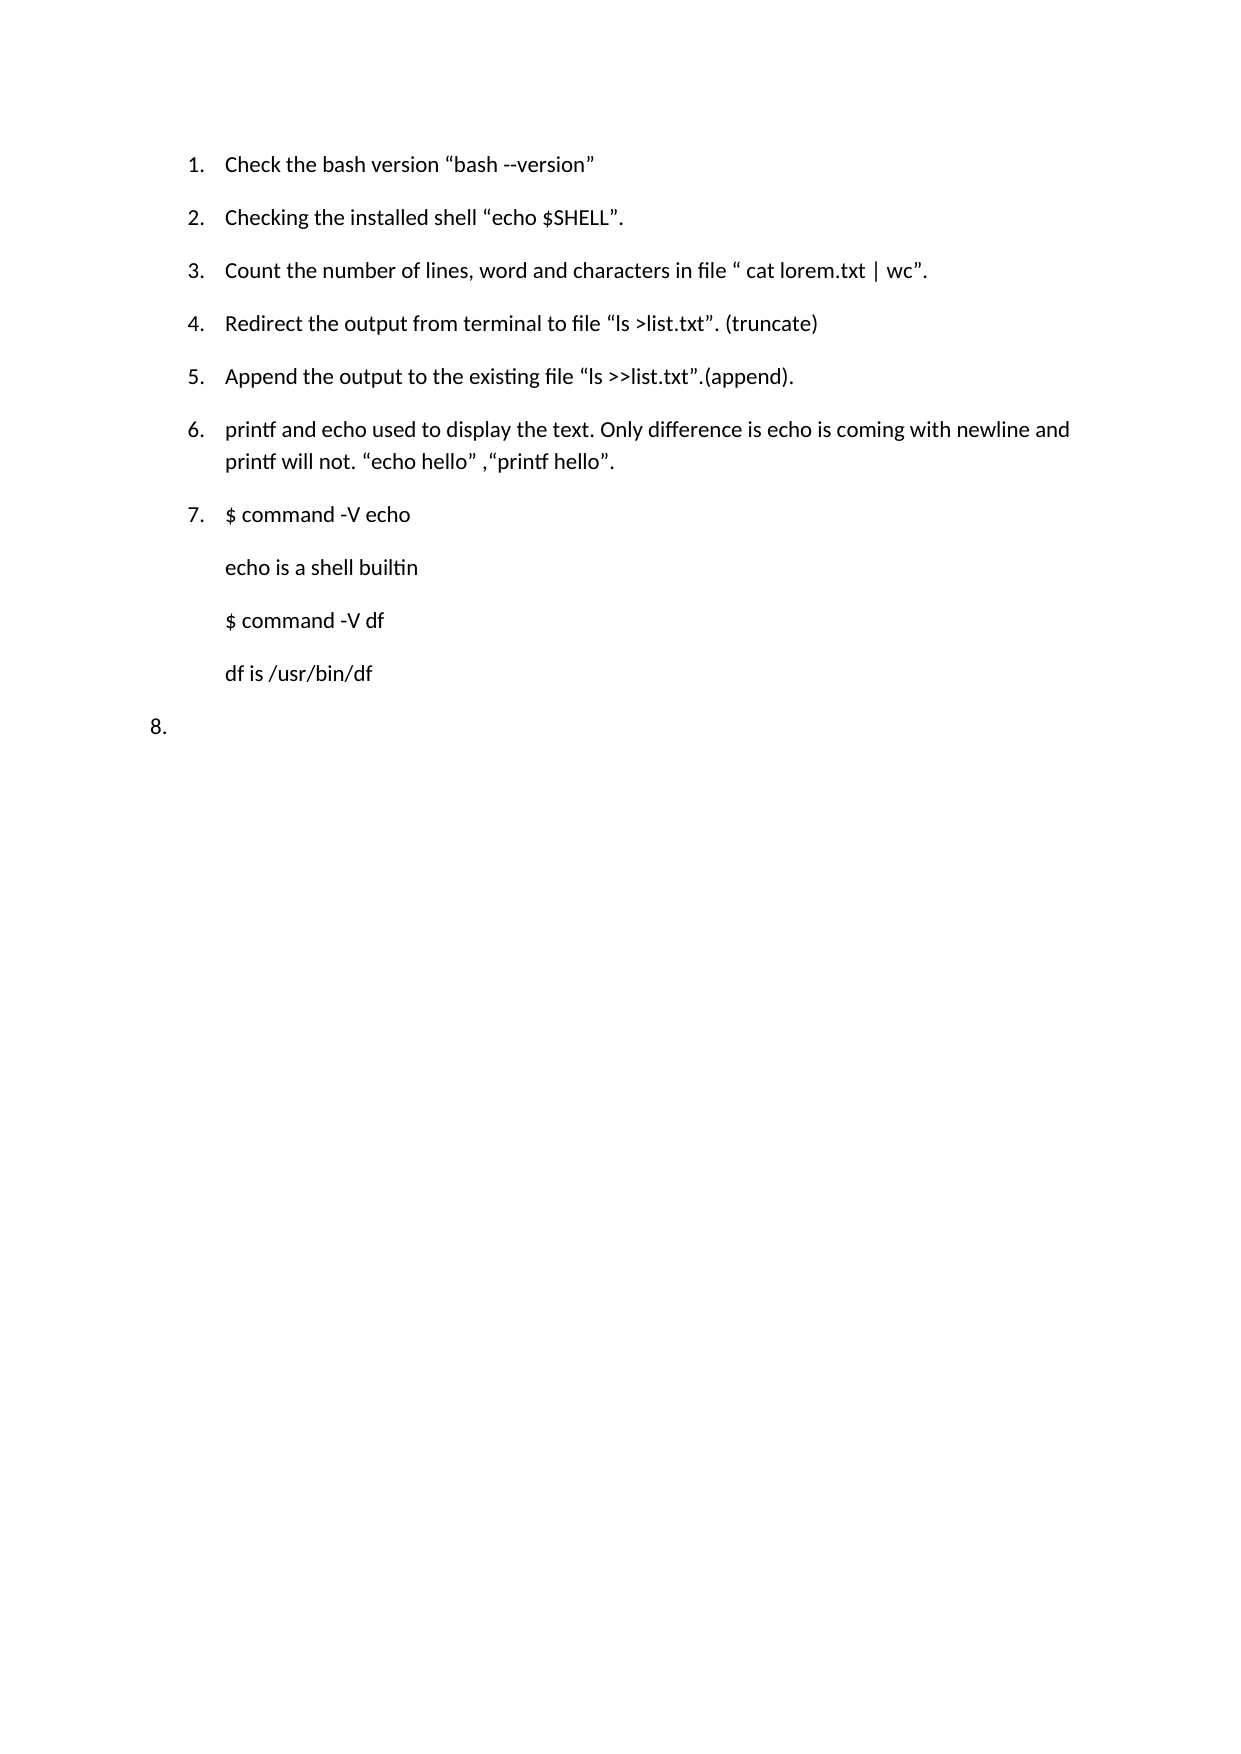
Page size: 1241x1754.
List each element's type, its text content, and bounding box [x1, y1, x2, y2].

text df is /usr/bin/df [225, 659, 1090, 687]
text 8. [150, 712, 1090, 740]
list Redirect the output from terminal to file “ls >list.txt”. (truncate) [187, 309, 1090, 337]
list Count the number of lines, word and characters in file “ cat lorem.txt | wc”. [187, 256, 1090, 284]
list $ command -V echo [187, 500, 1090, 528]
list Check the bash version “bash --version” [187, 150, 1090, 178]
text $ command -V df [225, 606, 1090, 634]
text echo is a shell builtin [225, 553, 1090, 581]
list Checking the installed shell “echo $SHELL”. [187, 203, 1090, 231]
list Append the output to the existing file “ls >>list.txt”.(append). [187, 362, 1090, 390]
list printf and echo used to display the text. Only difference is echo is coming with newline and printf will not. “echo hello” ,“printf hello”. [187, 415, 1090, 475]
